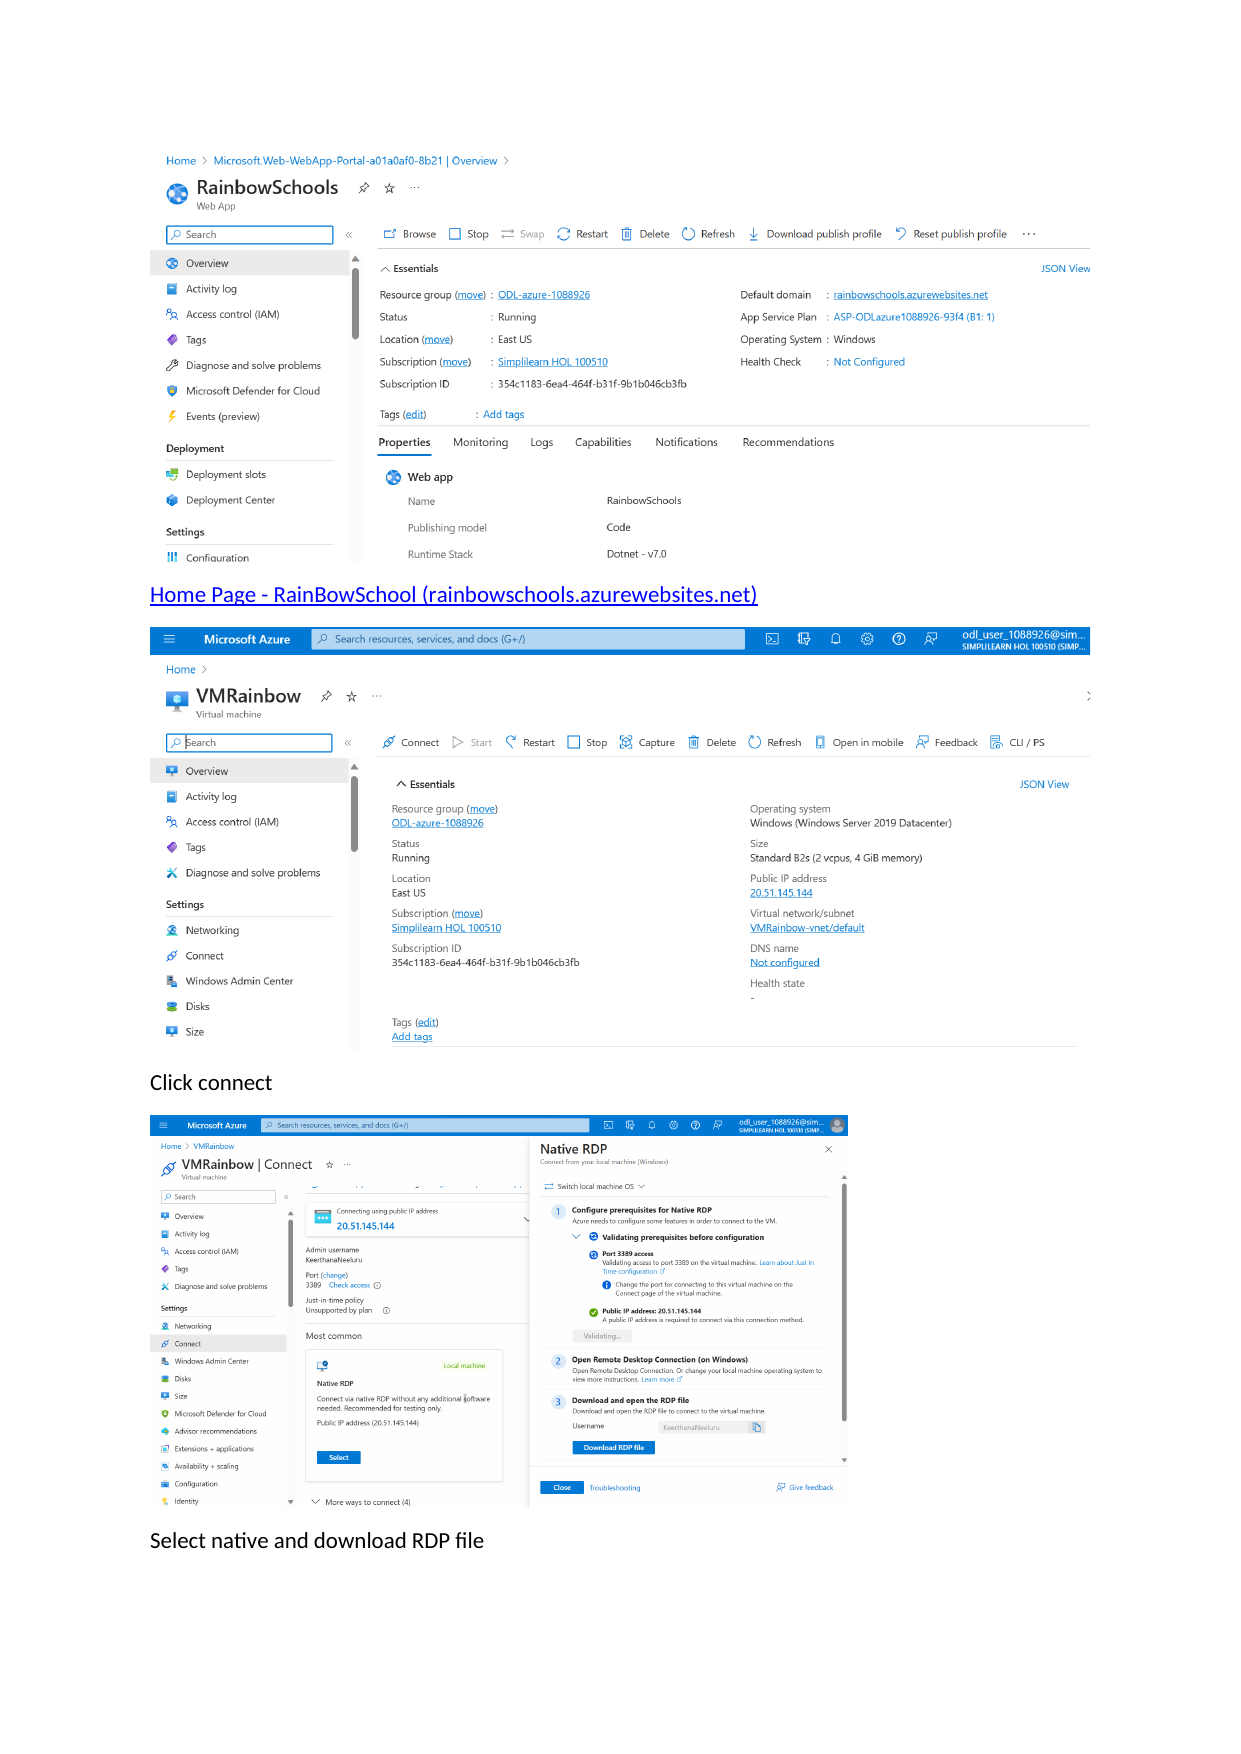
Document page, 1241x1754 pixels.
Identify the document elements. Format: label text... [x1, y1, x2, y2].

picture [150, 1115, 848, 1508]
text Select native and download RDP file [150, 1526, 1090, 1554]
text Home Page - RainBowSchool (rainbowschools.azurewebsites.net) [150, 580, 1090, 608]
text Click connect [150, 1068, 1090, 1096]
picture [150, 627, 1091, 1050]
picture [150, 150, 1091, 562]
